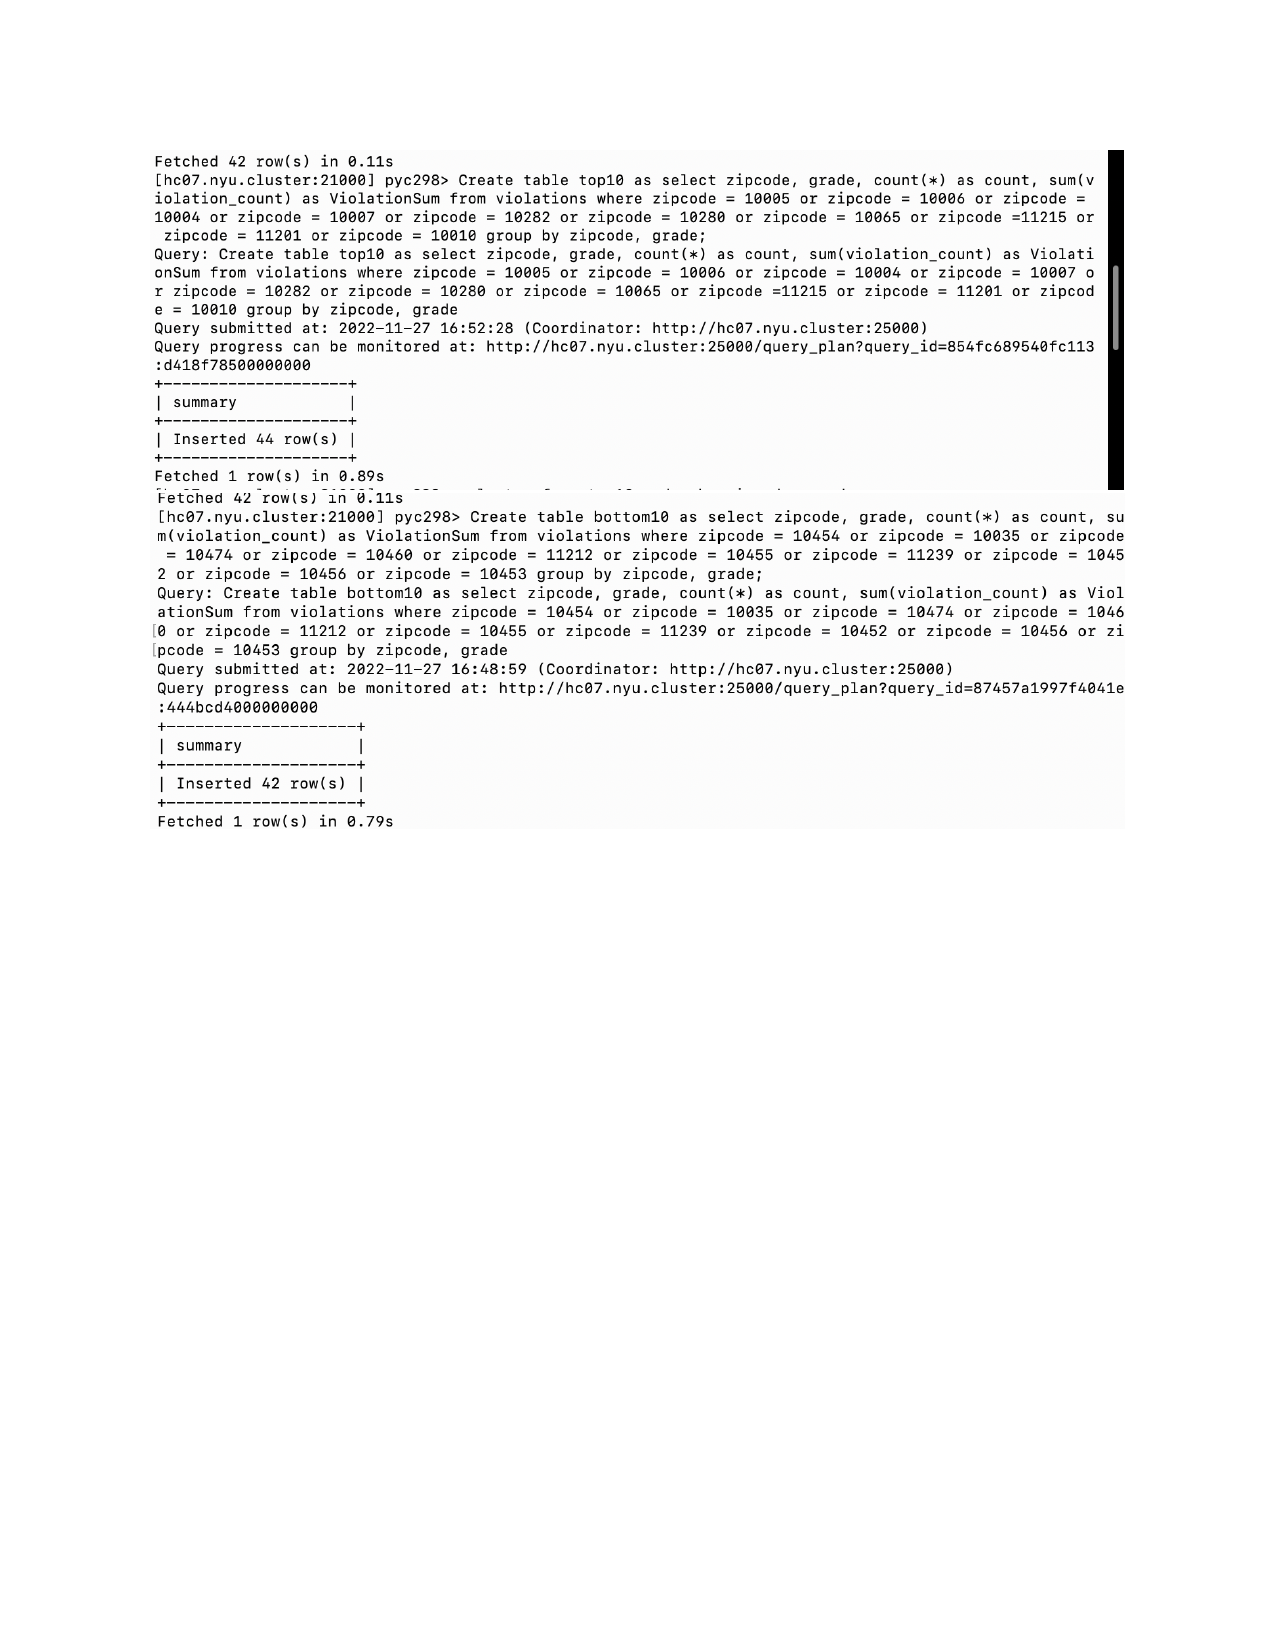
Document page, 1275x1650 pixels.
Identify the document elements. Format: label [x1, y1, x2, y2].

picture [150, 150, 1125, 490]
picture [150, 493, 1125, 829]
